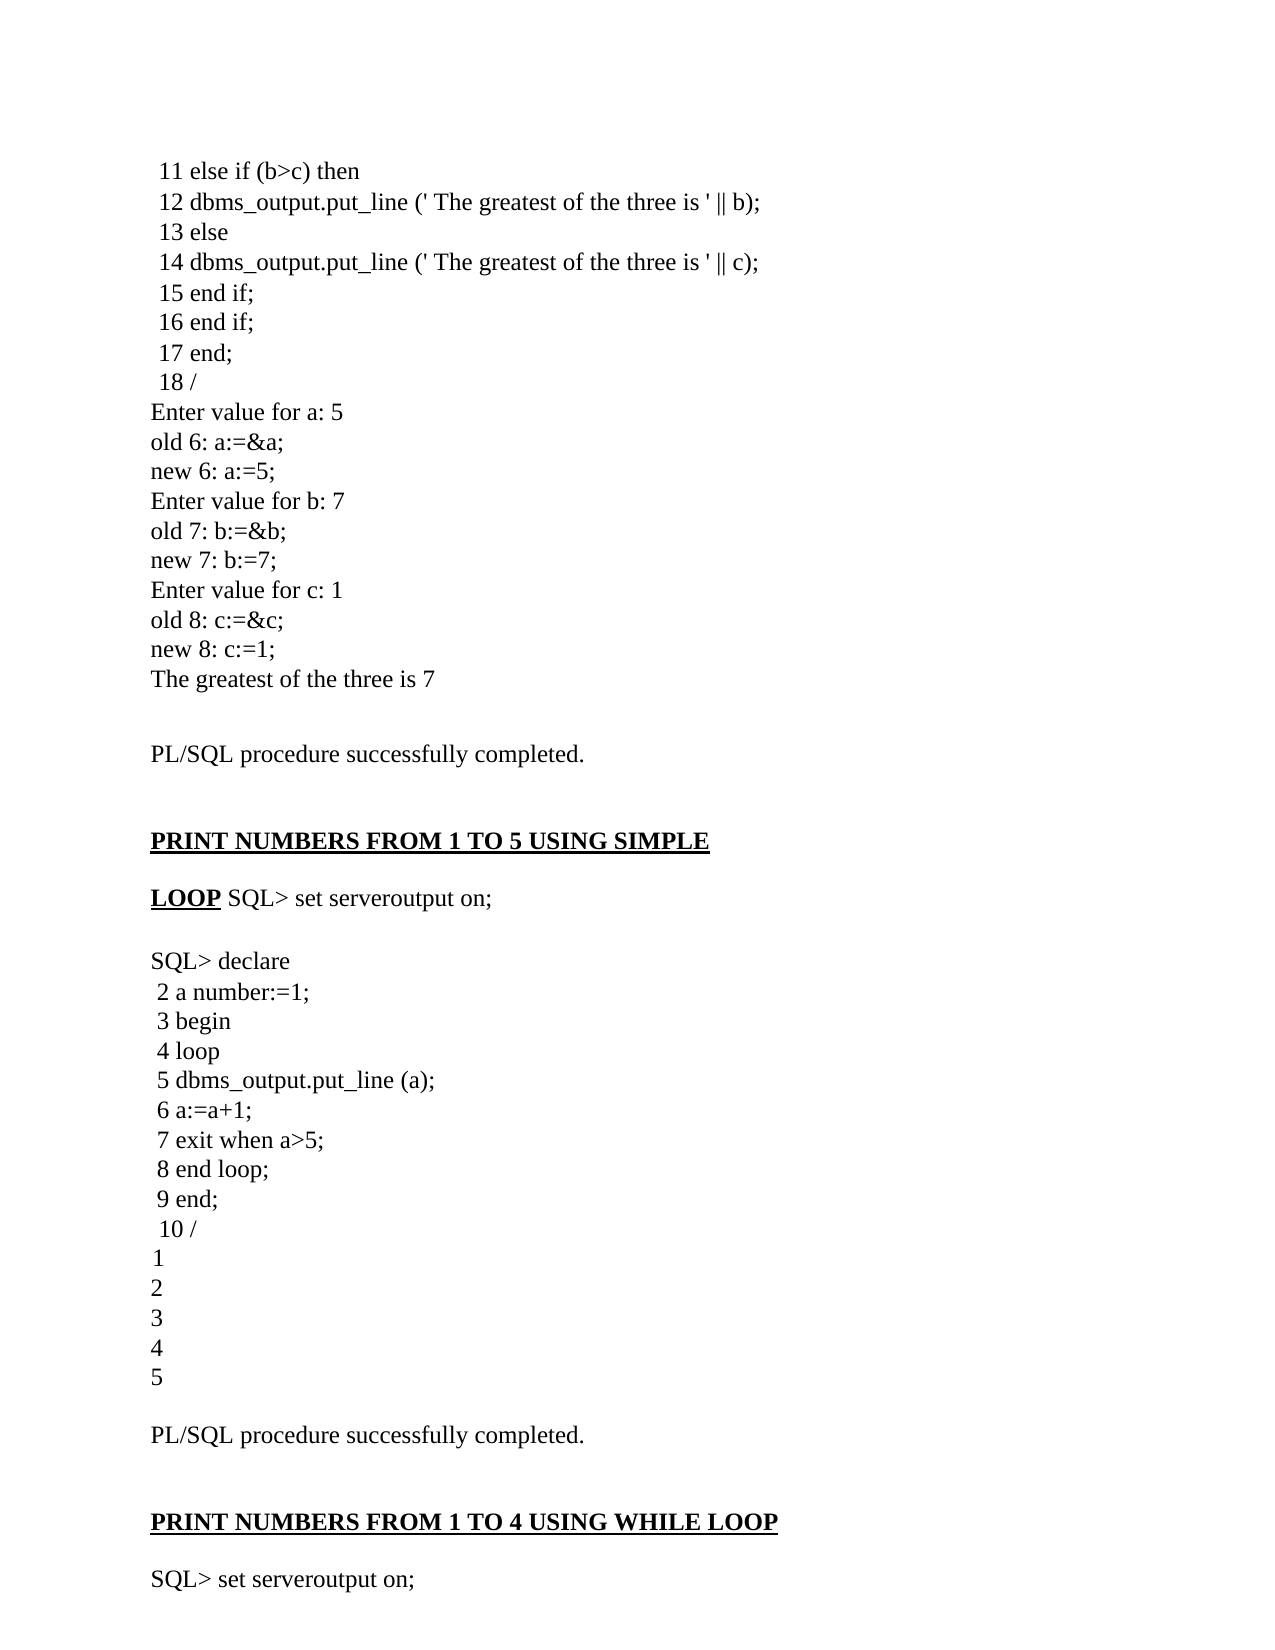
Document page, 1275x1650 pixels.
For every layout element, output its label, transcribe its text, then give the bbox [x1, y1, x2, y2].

text PL/SQL procedure successfully completed. [150, 739, 1142, 768]
text 4 [150, 1333, 1142, 1361]
text PL/SQL procedure successfully completed. [150, 1420, 1142, 1449]
text 2 [150, 1273, 1142, 1302]
text 12 dbms_output.put_line (' The greatest of the three is ' || b); 13 else [158, 187, 763, 246]
text Enter value for c: 1 old 8: c:=&c; [150, 575, 346, 633]
list end loop; [157, 1154, 324, 1183]
text 6 a:=a+1; [157, 1095, 1142, 1124]
text The greatest of the three is 7 [150, 664, 1142, 693]
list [158, 156, 759, 185]
text Enter value for b: 7 old 7: b:=&b; [150, 486, 347, 544]
list end; [158, 338, 1142, 366]
text new 8: c:=1; [150, 634, 1142, 663]
text LOOP SQL> set serveroutput on; SQL> declare [150, 855, 494, 982]
subtitle PRINT NUMBERS FROM 1 TO 5 USING SIMPLE [150, 826, 1142, 855]
text 3 [150, 1303, 1142, 1332]
text 14 dbms_output.put_line (' The greatest of the three is ' || c); 15 end if; [158, 247, 761, 307]
text 5 [150, 1362, 1142, 1391]
list end; [157, 1184, 1142, 1213]
text 1 [152, 1243, 1142, 1272]
list a number:=1; [157, 982, 1142, 1005]
text 18 / [158, 367, 1142, 396]
list loop [157, 1036, 1142, 1064]
text new 6: a:=5; [150, 456, 1142, 485]
text Enter value for a: 5 old 6: a:=&a; [150, 397, 346, 456]
subtitle PRINT NUMBERS FROM 1 TO 4 USING WHILE LOOP [150, 1507, 1142, 1536]
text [150, 1538, 417, 1600]
text new 7: b:=7; [150, 546, 1142, 574]
text 10 / [158, 1214, 1142, 1243]
list exit when a>5; [157, 1125, 324, 1153]
list begin [157, 1006, 1142, 1035]
list end if; [158, 308, 1142, 337]
list dbms_output.put_line (a); [157, 1065, 1142, 1094]
